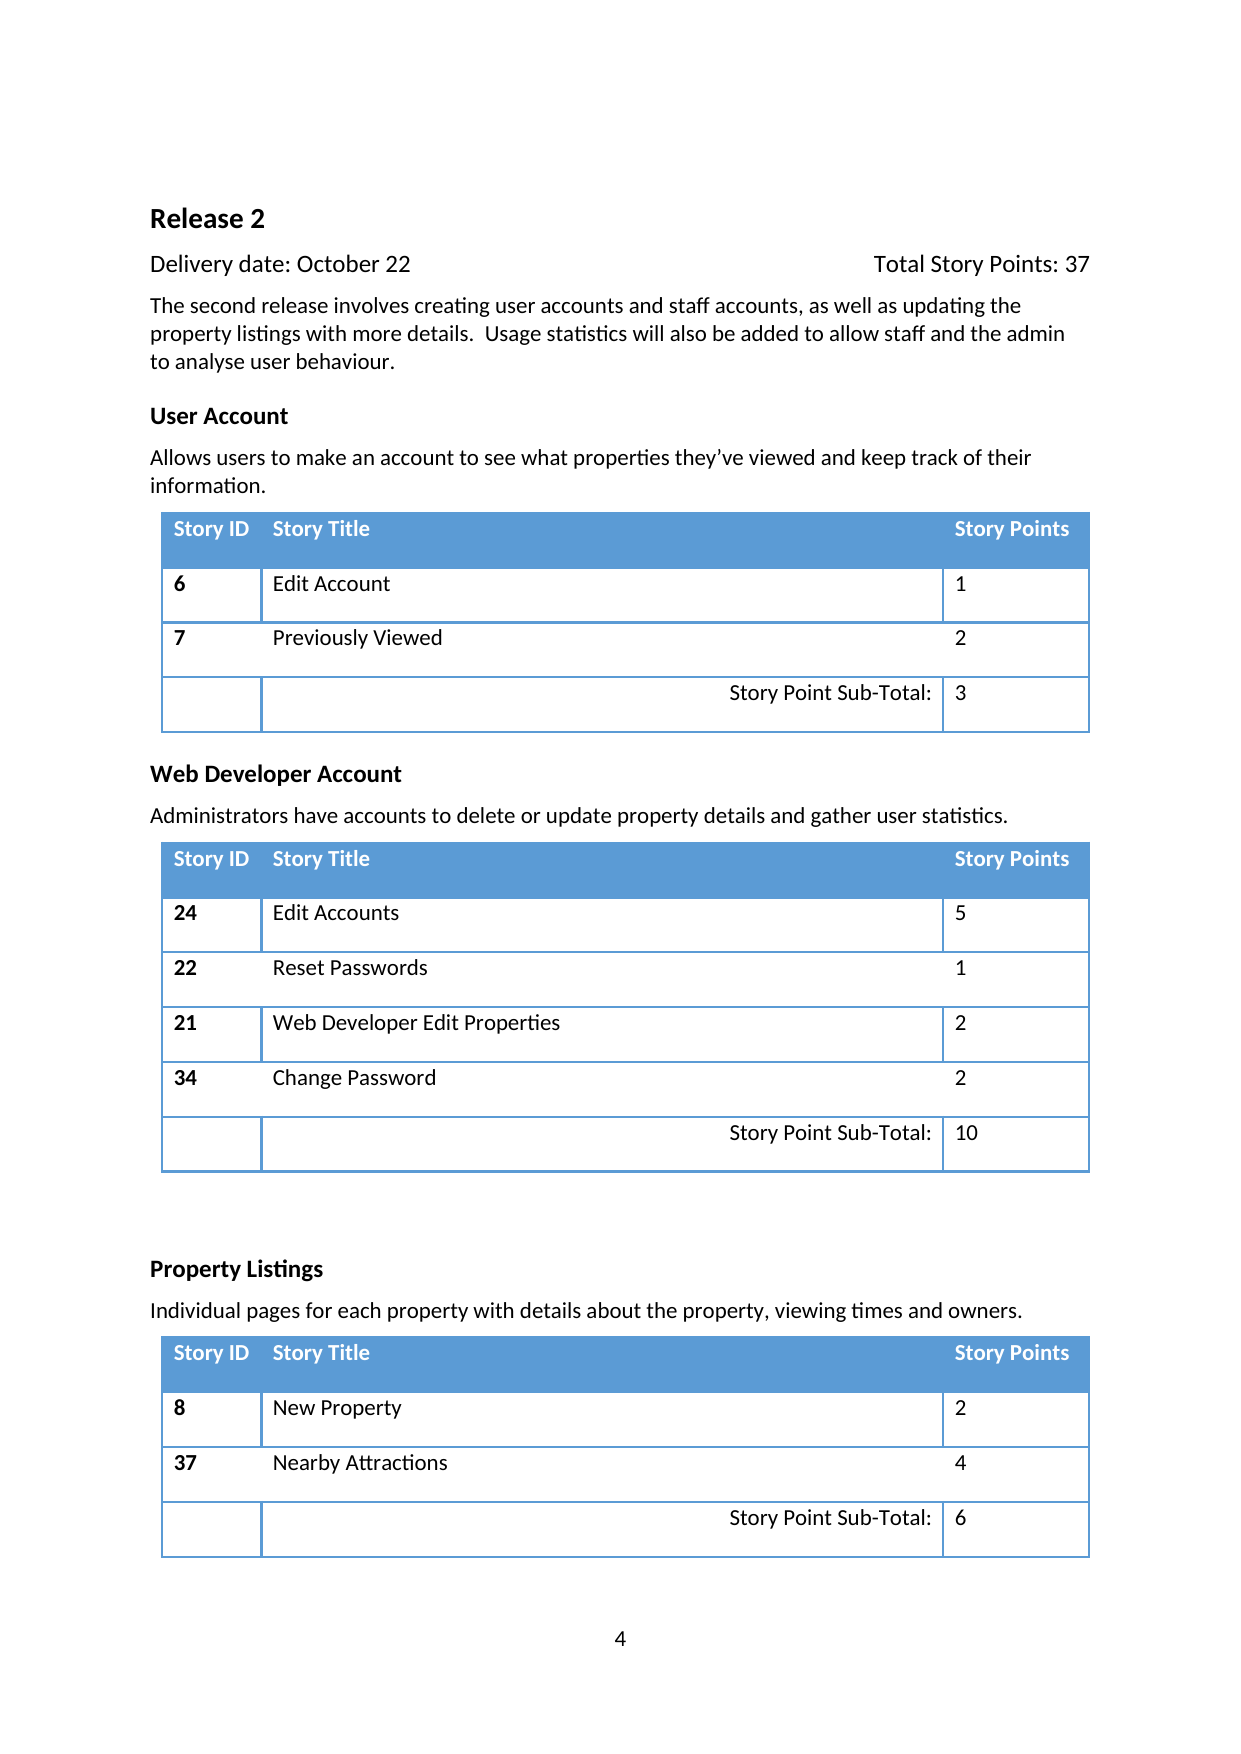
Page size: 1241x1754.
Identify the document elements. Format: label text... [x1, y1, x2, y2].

text Individual pages for each property with details about the property, viewing times and owners. [150, 1296, 1090, 1324]
table_cell 2 [943, 1063, 1088, 1116]
text Delivery date: October 22 Total Story Points: 37 [150, 248, 1090, 279]
table_header Story Title [261, 844, 943, 896]
table_cell 22 [163, 953, 261, 1006]
table_cell Change Password [261, 1063, 943, 1116]
table_cell 6 [944, 1503, 1088, 1556]
table_cell 10 [944, 1118, 1088, 1170]
table_cell Reset Passwords [261, 953, 943, 1006]
table_header Story Points [943, 514, 1088, 567]
table_header Story Title [261, 1339, 943, 1391]
table_cell 5 [944, 899, 1088, 951]
table_cell 8 [163, 1393, 260, 1446]
table_cell 1 [944, 569, 1088, 621]
subtitle Property Listings [150, 1253, 1090, 1283]
table_cell Edit Account [263, 569, 942, 621]
table_cell Story Point Sub-Total: [263, 678, 942, 731]
table_cell 3 [944, 678, 1088, 731]
text The second release involves creating user accounts and staff accounts, as well as updating the property listings with more details. Usage statistics will also be added to allow staff and the admin to analyse user behaviour. [150, 291, 1090, 375]
table_header Story ID [163, 514, 261, 567]
table_cell [163, 1503, 260, 1556]
table_cell 24 [163, 899, 260, 951]
table_header Story ID [163, 844, 261, 896]
subtitle Web Developer Account [150, 758, 1090, 788]
table_header Story Points [943, 844, 1088, 896]
table_header Story Points [943, 1339, 1088, 1391]
subtitle User Account [150, 400, 1090, 431]
text Administrators have accounts to delete or update property details and gather user statistics. [150, 801, 1090, 829]
table_cell Story Point Sub-Total: [263, 1118, 942, 1170]
table_cell 6 [163, 569, 260, 621]
table_cell New Property [263, 1393, 942, 1446]
table_cell 34 [163, 1063, 261, 1116]
table_cell 2 [943, 624, 1088, 676]
table_cell 4 [943, 1448, 1088, 1501]
table_cell Nearby Attractions [261, 1448, 943, 1501]
table_cell Previously Viewed [261, 624, 943, 676]
table_cell [163, 1118, 260, 1170]
table_cell 2 [944, 1393, 1088, 1446]
table_header Story Title [261, 514, 943, 567]
table_cell 2 [944, 1008, 1088, 1061]
table_cell 21 [163, 1008, 260, 1061]
table_cell [163, 678, 260, 731]
table_cell 1 [943, 953, 1088, 1006]
table_cell Edit Accounts [263, 899, 942, 951]
table_cell 7 [163, 624, 261, 676]
subtitle Release 2 [150, 200, 1090, 236]
table_cell 37 [163, 1448, 261, 1501]
text Allows users to make an account to see what properties they’ve viewed and keep track of their information. [150, 443, 1090, 499]
table_cell Web Developer Edit Properties [263, 1008, 942, 1061]
table_header Story ID [163, 1339, 261, 1391]
table_cell Story Point Sub-Total: [263, 1503, 942, 1556]
